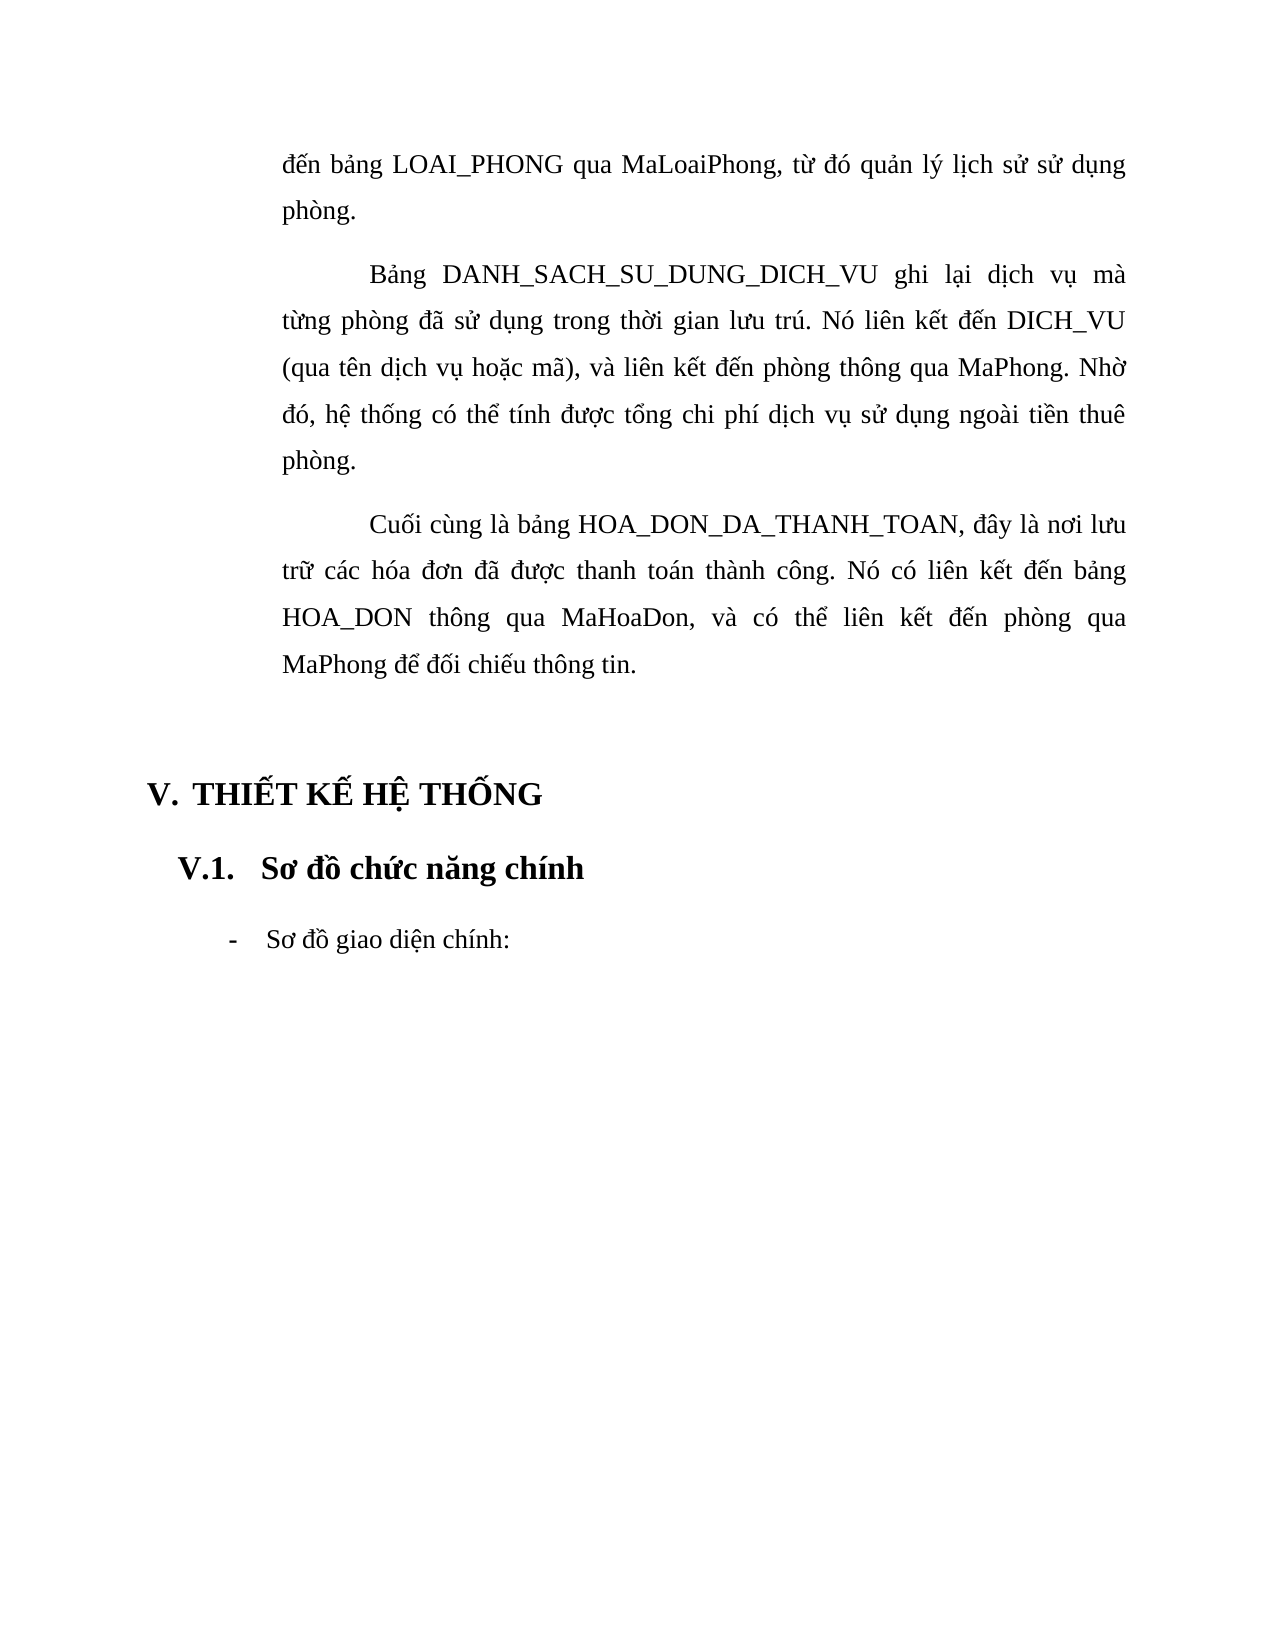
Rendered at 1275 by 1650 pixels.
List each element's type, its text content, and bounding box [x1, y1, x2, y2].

list THIẾT KẾ HỆ THỐNG [147, 774, 1127, 813]
text Cuối cùng là bảng HOA_DON_DA_THANH_TOAN, đây là nơi lưu trữ các hóa đơn đã được thanh toán thành công. Nó có liên kết đến bảng HOA_DON thông qua MaHoaDon, và có thể liên kết đến phòng qua MaPhong để đối chiếu thông tin. [282, 508, 1127, 679]
list Sơ đồ giao diện chính: [228, 923, 1127, 954]
list Sơ đồ chức năng chính [177, 848, 1127, 887]
text Bảng DANH_SACH_SU_DUNG_DICH_VU ghi lại dịch vụ mà từng phòng đã sử dụng trong thời gian lưu trú. Nó liên kết đến DICH_VU (qua tên dịch vụ hoặc mã), và liên kết đến phòng thông qua MaPhong. Nhờ đó, hệ thống có thể tính được tổng chi phí dịch vụ sử dụng ngoài tiền thuê phòng. [282, 258, 1127, 476]
